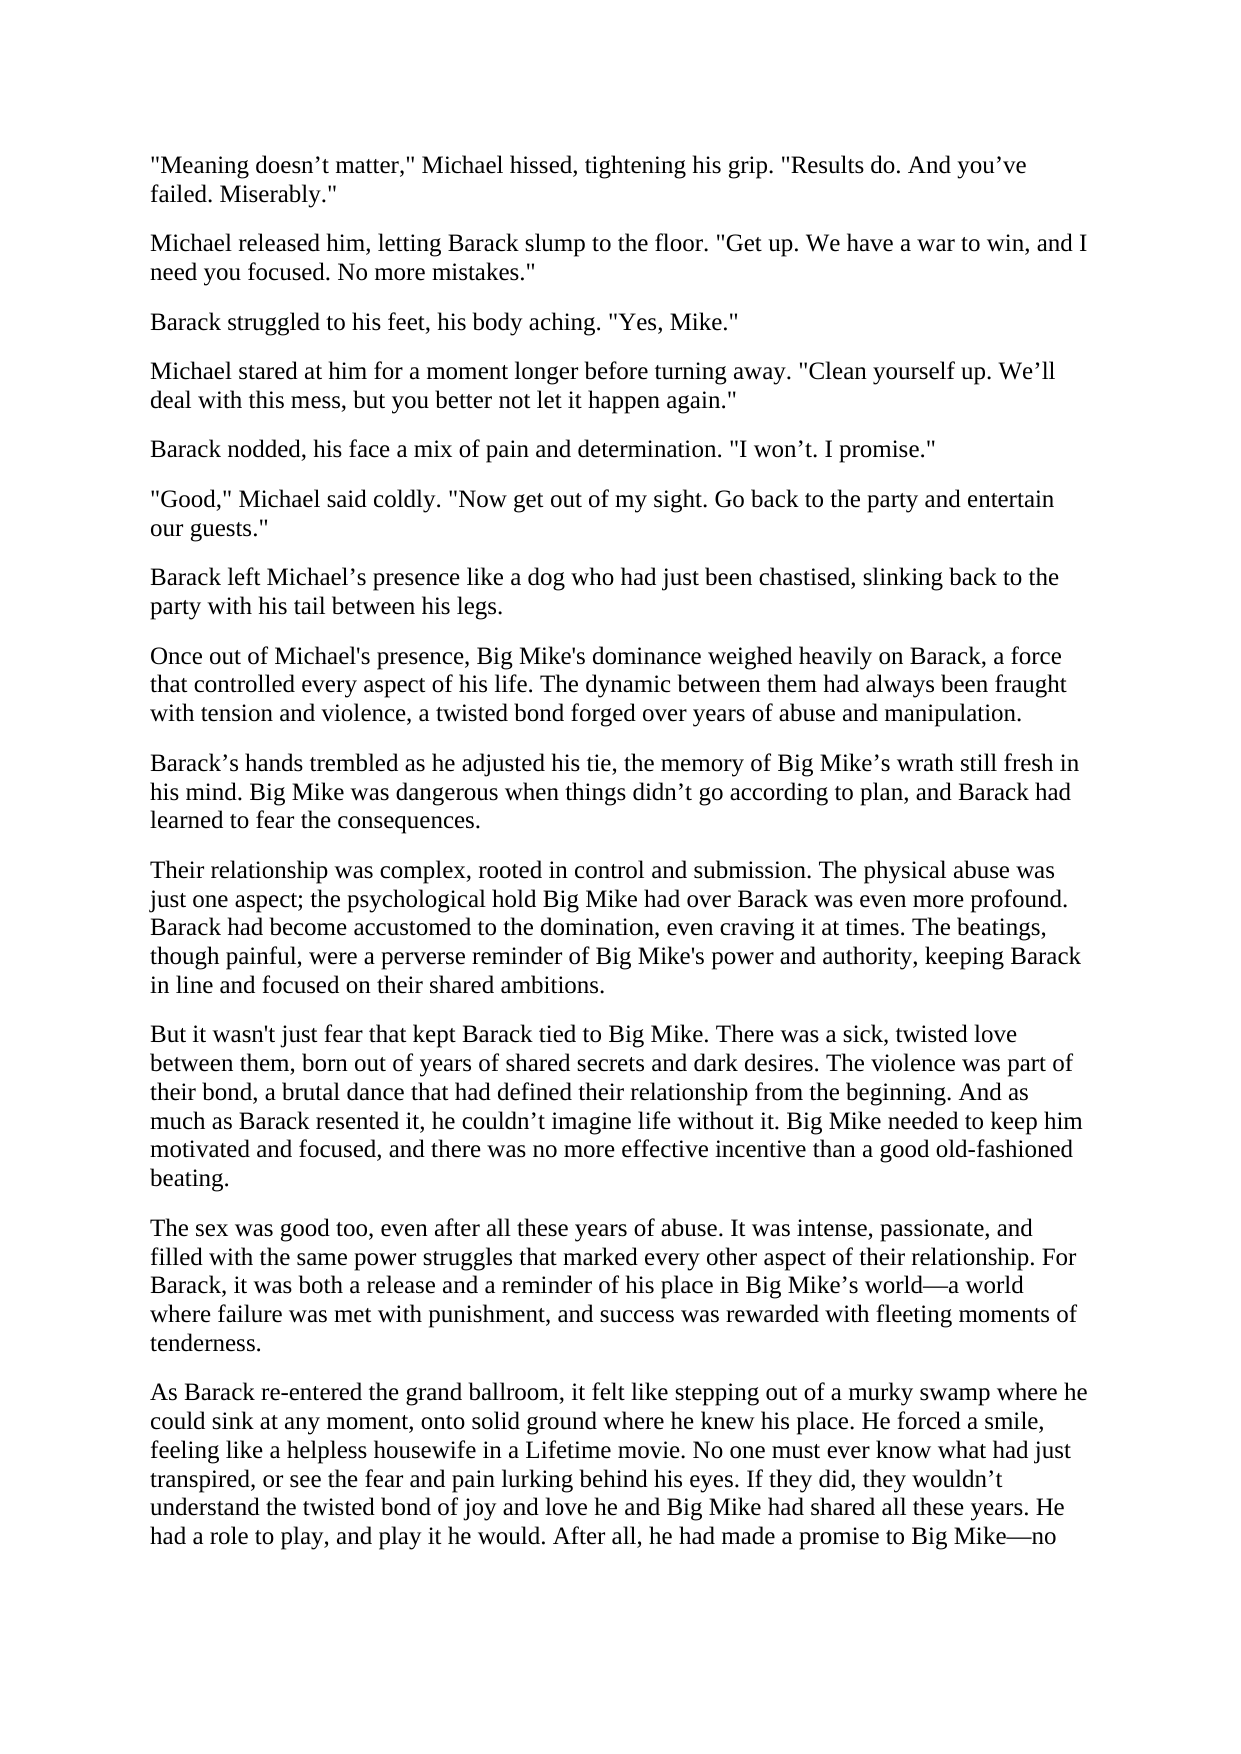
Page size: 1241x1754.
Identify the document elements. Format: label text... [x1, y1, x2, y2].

text Their relationship was complex, rooted in control and submission. The physical abuse was just one aspect; the psychological hold Big Mike had over Barack was even more profound. Barack had become accustomed to the domination, even craving it at times. The beatings, though painful, were a perverse reminder of Big Mike's power and authority, keeping Barack in line and focused on their shared ambitions. [150, 855, 1090, 999]
text Barack left Michael’s presence like a dog who had just been chastised, slinking back to the party with his tail between his legs. [150, 562, 1090, 620]
text Michael released him, letting Barack slump to the floor. "Get up. We have a war to win, and I need you focused. No more mistakes." [150, 228, 1090, 286]
text Barack’s hands trembled as he adjusted his tie, the memory of Big Mike’s wrath still fresh in his mind. Big Mike was dangerous when things didn’t go according to plan, and Barack had learned to fear the consequences. [150, 748, 1090, 834]
text But it wasn't just fear that kept Barack tied to Big Mike. There was a sick, twisted love between them, born out of years of shared secrets and dark desires. The violence was part of their bond, a brutal dance that had defined their relationship from the beginning. And as much as Barack resented it, he couldn’t imagine life without it. Big Mike needed to keep him motivated and focused, and there was no more effective incentive than a good old-fashioned beating. [150, 1019, 1090, 1192]
text "Meaning doesn’t matter," Michael hissed, tightening his grip. "Results do. And you’ve failed. Miserably." [150, 150, 1090, 207]
text Barack nodded, his face a mix of pain and determination. "I won’t. I promise." [150, 434, 1090, 463]
text Barack struggled to his feet, his body aching. "Yes, Mike." [150, 307, 1090, 335]
text Once out of Michael's presence, Big Mike's dominance weighed heavily on Barack, a force that controlled every aspect of his life. The dynamic between them had always been fraught with tension and violence, a twisted bond forged over years of abuse and manipulation. [150, 641, 1090, 727]
text "Good," Michael said coldly. "Now get out of my sight. Go back to the party and entertain our guests." [150, 484, 1090, 542]
